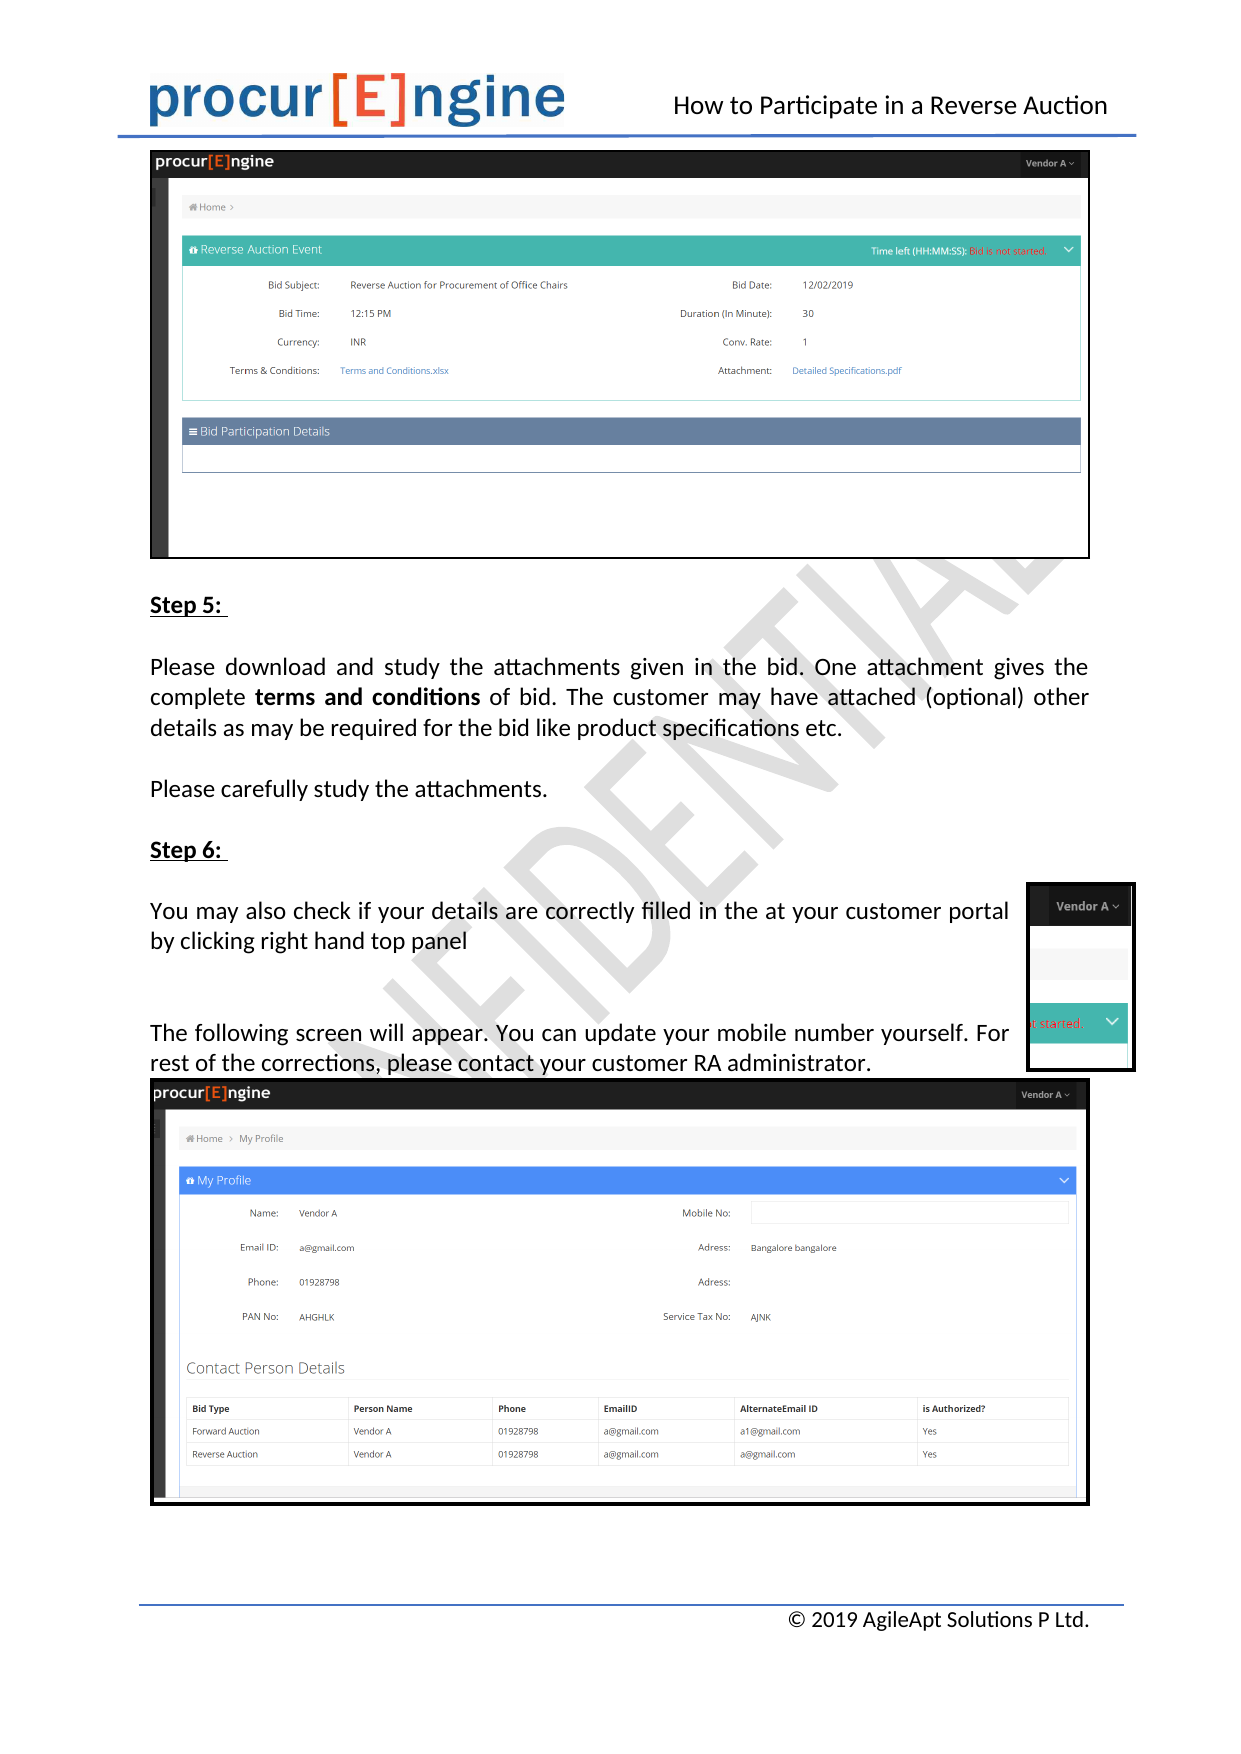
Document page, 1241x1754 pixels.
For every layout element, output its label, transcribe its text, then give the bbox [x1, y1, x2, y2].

text The following screen will appear. You can update your mobile number yourself. For rest of the corrections, please contact your customer RA administrator. [150, 1017, 1090, 1078]
picture [150, 73, 565, 127]
text Step 6: [150, 834, 1090, 864]
text Please download and study the attachments given in the bid. One attachment gives the complete terms and conditions of bid. The customer may have attached (optional) other details as may be required for the bid like product specifications etc. [150, 651, 1090, 742]
text Step 5: [150, 589, 1090, 620]
text Please carefully study the attachments. [150, 773, 1090, 803]
text You may also check if your details are correctly filled in the at your customer portal by clicking right hand top panel [150, 895, 1026, 956]
picture [152, 152, 1088, 557]
picture [154, 1082, 1086, 1502]
picture [1030, 886, 1132, 1068]
